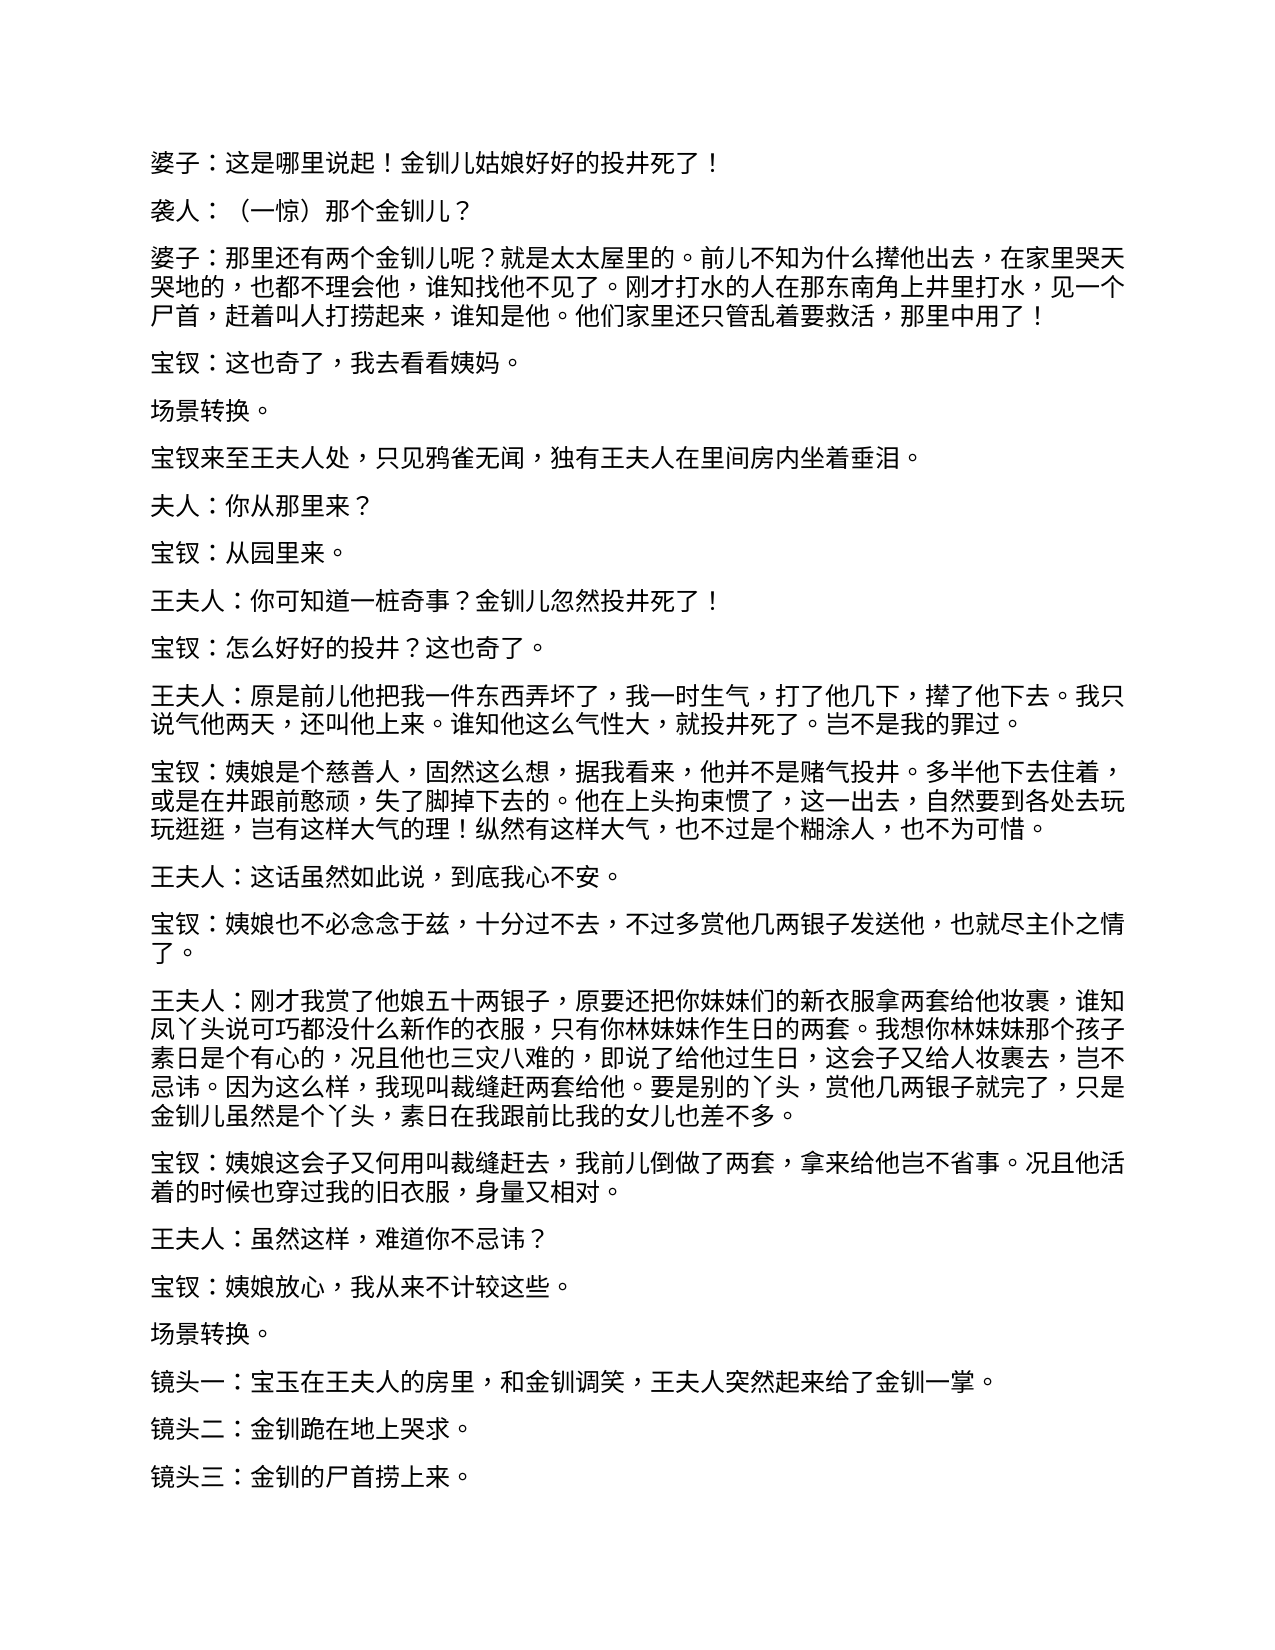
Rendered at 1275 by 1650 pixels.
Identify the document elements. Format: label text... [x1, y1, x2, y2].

text 宝钗：姨娘也不必念念于兹，十分过不去，不过多赏他几两银子发送他，也就尽主仆之情了。 [150, 911, 1125, 969]
text 镜头三：金钏的尸首捞上来。 [150, 1464, 1125, 1492]
text 宝钗：从园里来。 [150, 540, 1125, 569]
text 王夫人：你可知道一桩奇事？金钏儿忽然投井死了！ [150, 587, 1125, 616]
text 镜头二：金钏跪在地上哭求。 [150, 1416, 1125, 1445]
text 王夫人：这话虽然如此说，到底我心不安。 [150, 864, 1125, 892]
text 袭人：（一惊）那个金钏儿？ [150, 197, 1125, 226]
text 场景转换。 [150, 397, 1125, 426]
text 婆子：那里还有两个金钏儿呢？就是太太屋里的。前儿不知为什么撵他出去，在家里哭天哭地的，也都不理会他，谁知找他不见了。刚才打水的人在那东南角上井里打水，见一个尸首，赶着叫人打捞起来，谁知是他。他们家里还只管乱着要救活，那里中用了！ [150, 245, 1125, 331]
text 场景转换。 [150, 1321, 1125, 1350]
text 宝钗：姨娘放心，我从来不计较这些。 [150, 1274, 1125, 1302]
text 镜头一：宝玉在王夫人的房里，和金钏调笑，王夫人突然起来给了金钏一掌。 [150, 1369, 1125, 1397]
text 宝钗：这也奇了，我去看看姨妈。 [150, 350, 1125, 379]
text 王夫人：原是前儿他把我一件东西弄坏了，我一时生气，打了他几下，撵了他下去。我只说气他两天，还叫他上来。谁知他这么气性大，就投井死了。岂不是我的罪过。 [150, 682, 1125, 740]
text 宝钗：姨娘这会子又何用叫裁缝赶去，我前儿倒做了两套，拿来给他岂不省事。况且他活着的时候也穿过我的旧衣服，身量又相对。 [150, 1150, 1125, 1207]
text 夫人：你从那里来？ [150, 492, 1125, 521]
text 宝钗来至王夫人处，只见鸦雀无闻，独有王夫人在里间房内坐着垂泪。 [150, 445, 1125, 474]
text 宝钗：姨娘是个慈善人，固然这么想，据我看来，他并不是赌气投井。多半他下去住着，或是在井跟前憨顽，失了脚掉下去的。他在上头拘束惯了，这一出去，自然要到各处去玩玩逛逛，岂有这样大气的理！纵然有这样大气，也不过是个糊涂人，也不为可惜。 [150, 759, 1125, 845]
text 王夫人：刚才我赏了他娘五十两银子，原要还把你妹妹们的新衣服拿两套给他妆裹，谁知凤丫头说可巧都没什么新作的衣服，只有你林妹妹作生日的两套。我想你林妹妹那个孩子素日是个有心的，况且他也三灾八难的，即说了给他过生日，这会子又给人妆裹去，岂不忌讳。因为这么样，我现叫裁缝赶两套给他。要是别的丫头，赏他几两银子就完了，只是金钏儿虽然是个丫头，素日在我跟前比我的女儿也差不多。 [150, 987, 1125, 1131]
text 婆子：这是哪里说起！金钏儿姑娘好好的投井死了！ [150, 150, 1125, 179]
text 王夫人：虽然这样，难道你不忌讳？ [150, 1226, 1125, 1255]
text 宝钗：怎么好好的投井？这也奇了。 [150, 635, 1125, 664]
